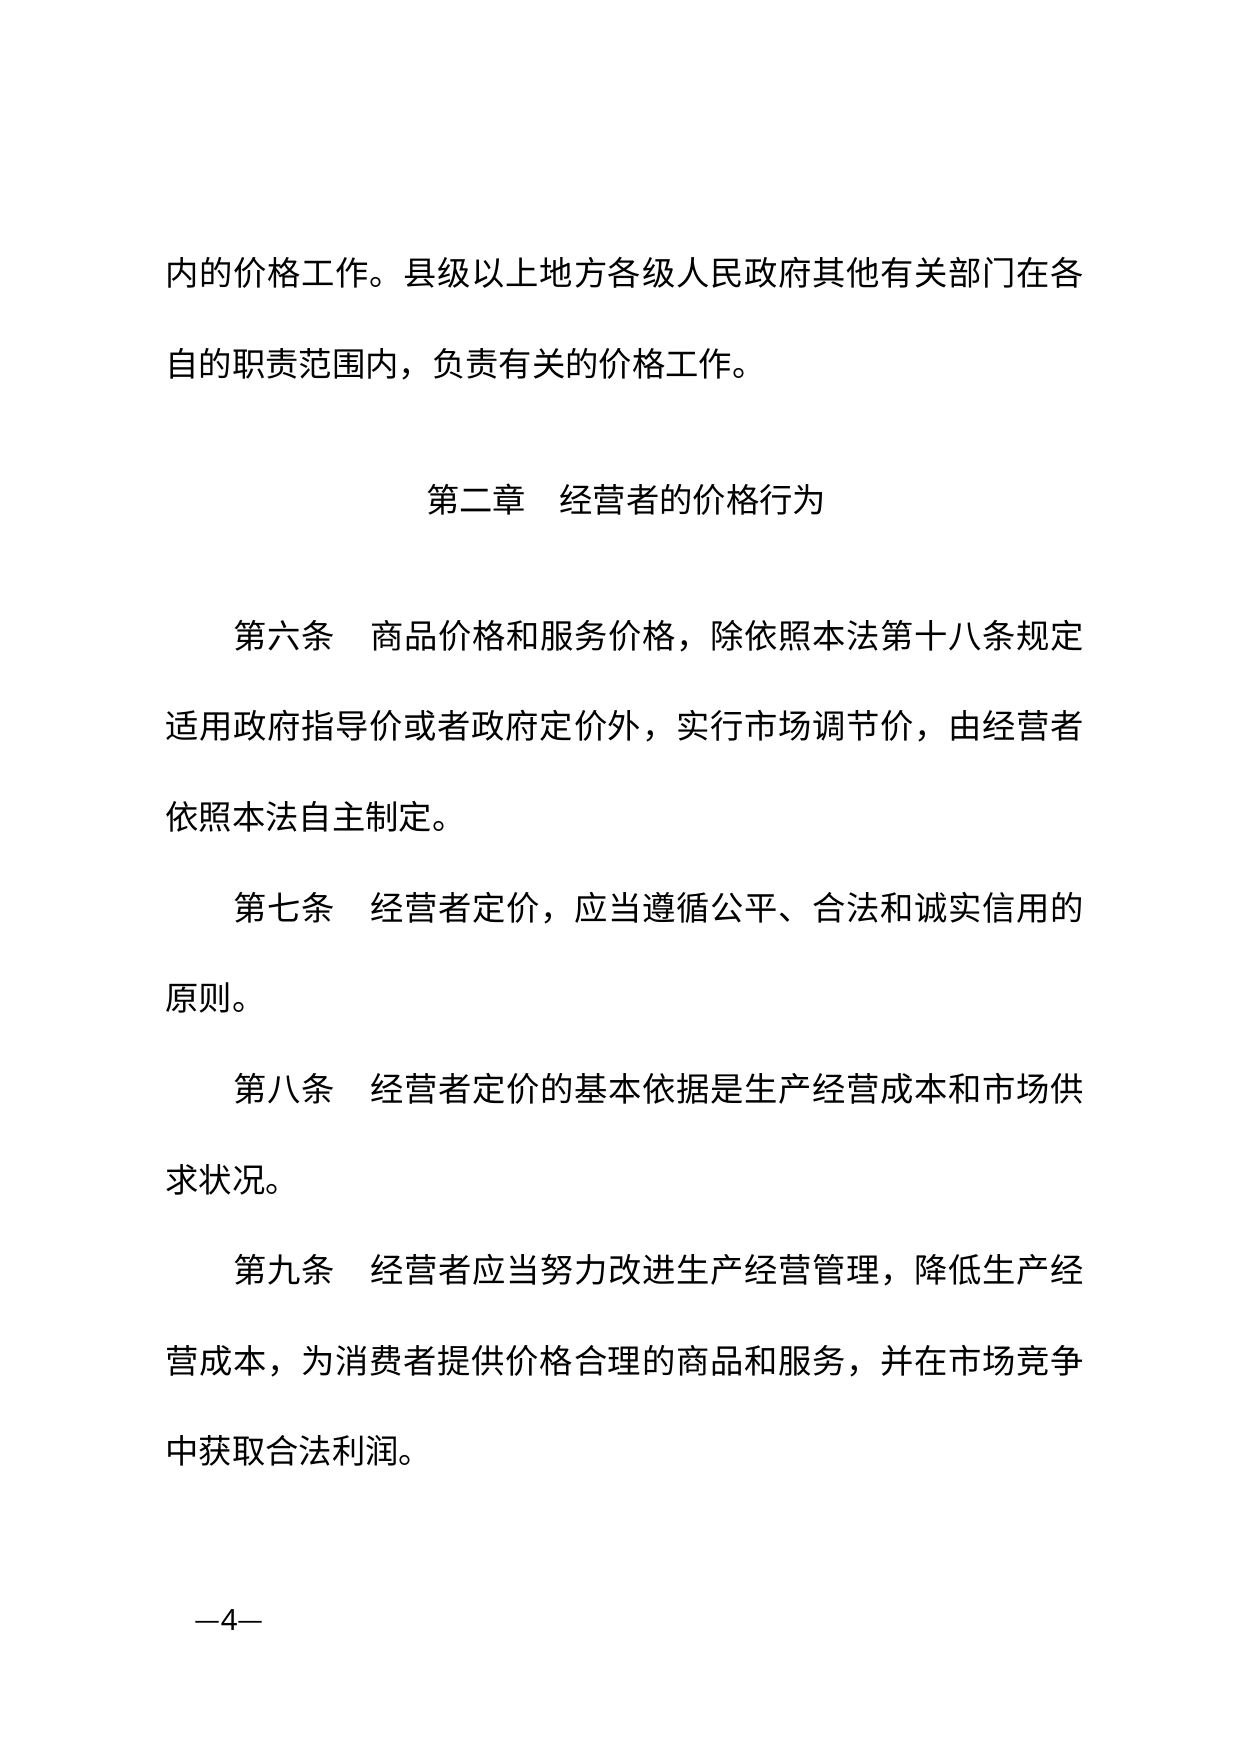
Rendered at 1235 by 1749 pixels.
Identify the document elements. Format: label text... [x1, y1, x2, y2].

text 第六条 商品价格和服务价格，除依照本法第十八条规定适用政府指导价或者政府定价外，实行市场调节价，由经营者依照本法自主制定。 [165, 588, 1087, 860]
text 第二章 经营者的价格行为 [165, 452, 1087, 543]
text 第七条 经营者定价，应当遵循公平、合法和诚实信用的原则。 [165, 860, 1087, 1042]
text 第九条 经营者应当努力改进生产经营管理，降低生产经营成本，为消费者提供价格合理的商品和服务，并在市场竞争中获取合法利润。 [165, 1223, 1087, 1495]
text 第八条 经营者定价的基本依据是生产经营成本和市场供求状况。 [165, 1042, 1087, 1223]
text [165, 226, 1087, 407]
